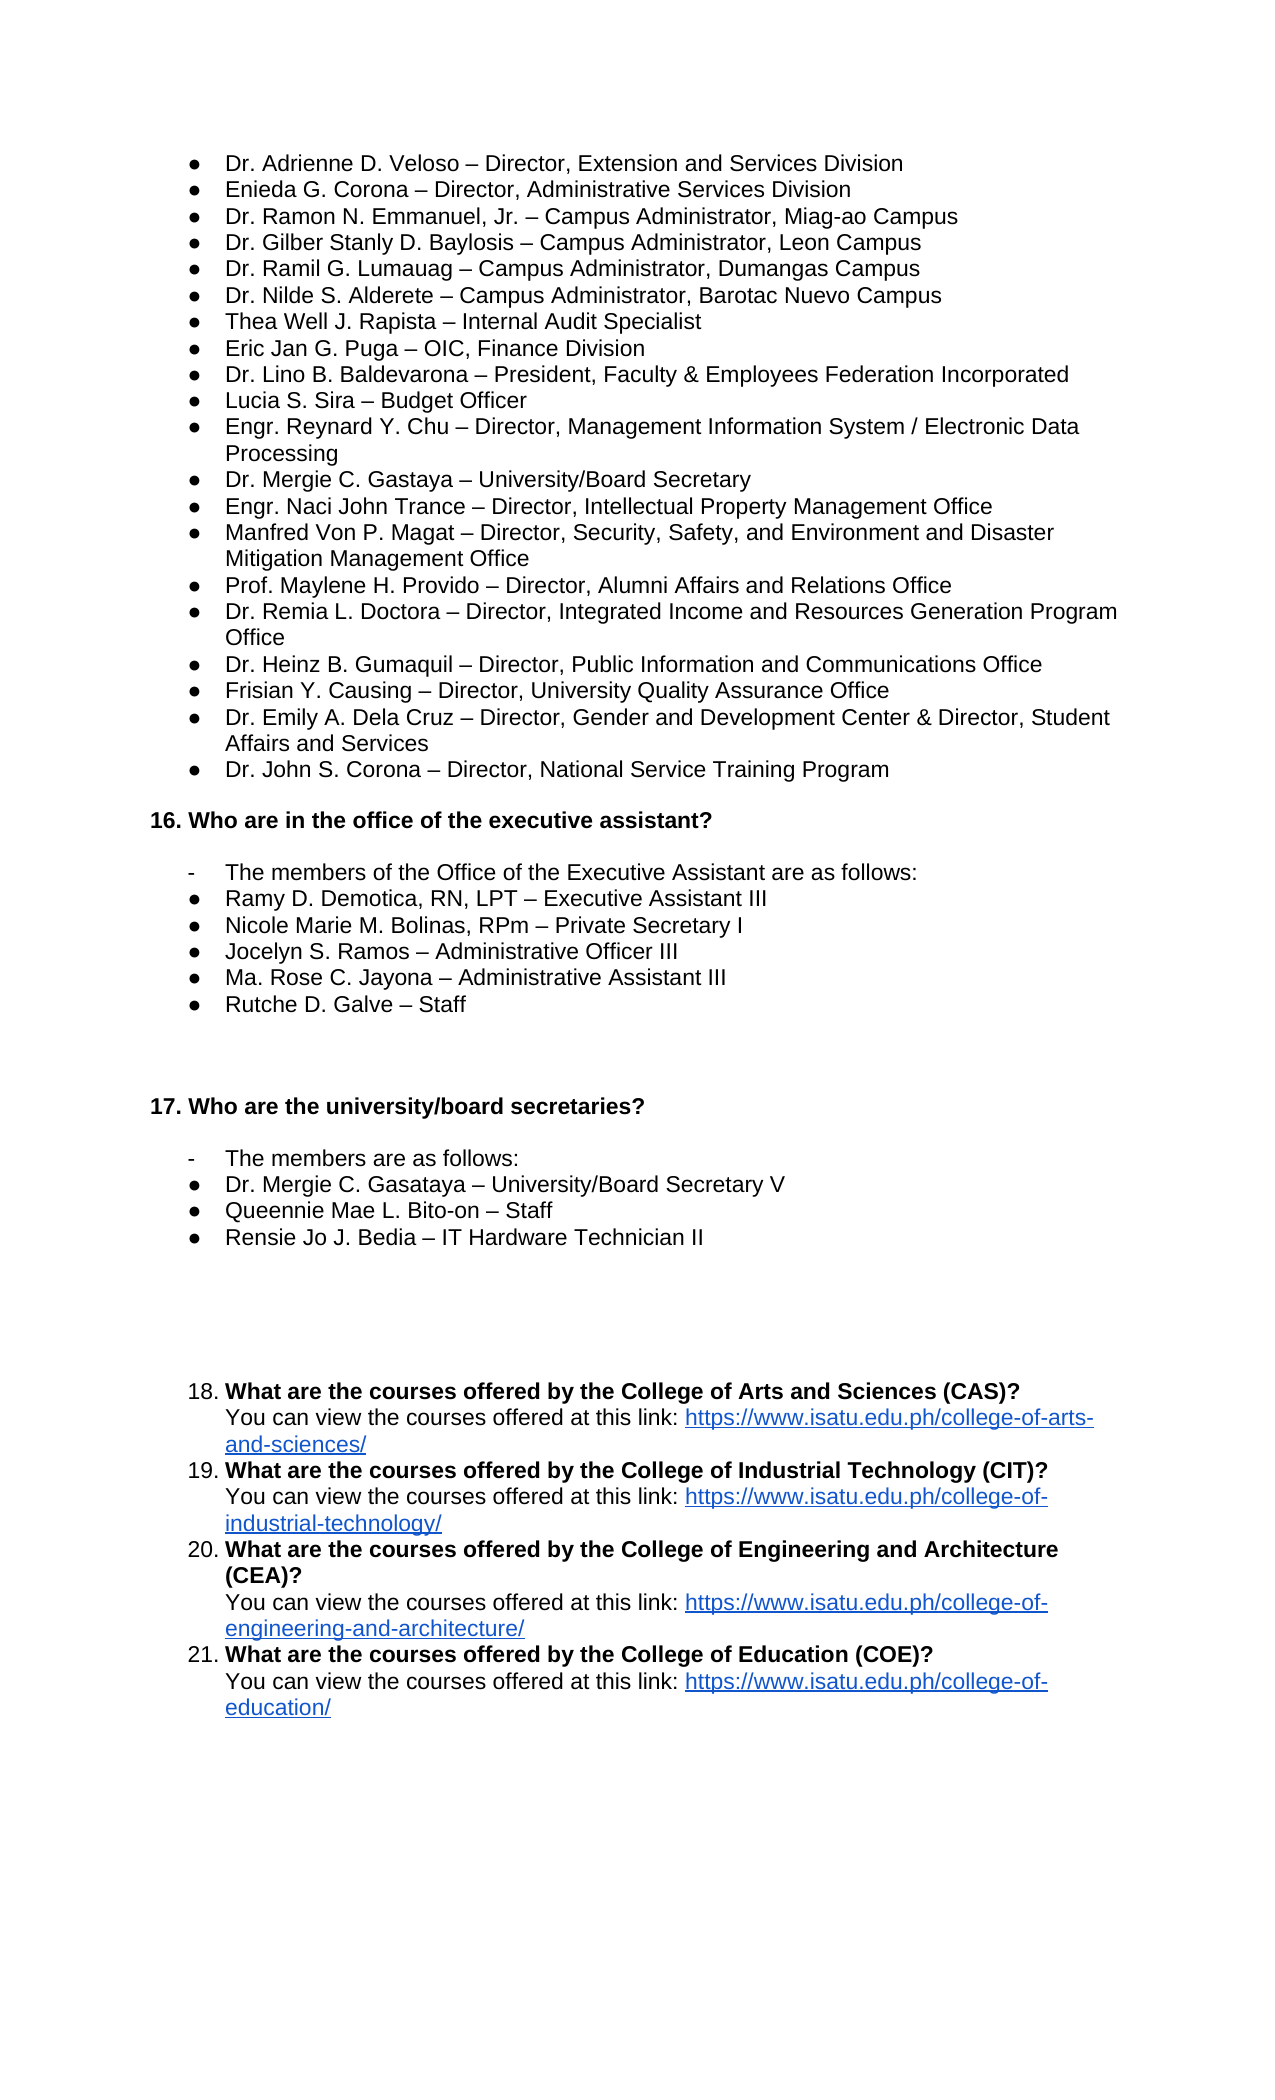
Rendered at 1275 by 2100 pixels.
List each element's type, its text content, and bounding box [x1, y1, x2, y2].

list Dr. Lino B. Baldevarona – President, Faculty & Employees Federation Incorporated [187, 361, 1125, 387]
list Eric Jan G. Puga – OIC, Finance Division [187, 334, 1125, 361]
list Dr. Mergie C. Gasataya – University/Board Secretary V [187, 1171, 1125, 1197]
list Thea Well J. Rapista – Internal Audit Specialist [187, 308, 1125, 334]
list Dr. Nilde S. Alderete – Campus Administrator, Barotac Nuevo Campus [187, 282, 1125, 308]
list Dr. Ramil G. Lumauag – Campus Administrator, Dumangas Campus [187, 255, 1125, 282]
list Dr. Ramon N. Emmanuel, Jr. – Campus Administrator, Miag-ao Campus [187, 203, 1125, 229]
list The members are as follows: [187, 1145, 1125, 1171]
list Rensie Jo J. Bedia – IT Hardware Technician II [187, 1224, 1125, 1250]
list Rutche D. Galve – Staff [187, 991, 1125, 1017]
list The members of the Office of the Executive Assistant are as follows: [187, 859, 1125, 885]
list What are the courses offered by the College of Engineering and Architecture (CEA)? You can view the courses offered at this link: https://www.isatu.edu.ph/college-of-engineering-and-architecture/ [187, 1536, 1125, 1641]
list Dr. Adrienne D. Veloso – Director, Extension and Services Division [187, 150, 1125, 176]
list Dr. Heinz B. Gumaquil – Director, Public Information and Communications Office [187, 651, 1125, 677]
text 16. Who are in the office of the executive assistant? [150, 807, 1125, 834]
list Ramy D. Demotica, RN, LPT – Executive Assistant III [187, 885, 1125, 912]
list Dr. Remia L. Doctora – Director, Integrated Income and Resources Generation Program Office [187, 598, 1125, 651]
list Jocelyn S. Ramos – Administrative Officer III [187, 938, 1125, 964]
list Manfred Von P. Magat – Director, Security, Safety, and Environment and Disaster Mitigation Management Office [187, 519, 1125, 572]
list Prof. Maylene H. Provido – Director, Alumni Affairs and Relations Office [187, 572, 1125, 598]
list Dr. Emily A. Dela Cruz – Director, Gender and Development Center & Director, Student Affairs and Services [187, 703, 1125, 756]
list Enieda G. Corona – Director, Administrative Services Division [187, 176, 1125, 203]
list Engr. Reynard Y. Chu – Director, Management Information System / Electronic Data Processing [187, 413, 1125, 466]
list Frisian Y. Causing – Director, University Quality Assurance Office [187, 677, 1125, 703]
list Ma. Rose C. Jayona – Administrative Assistant III [187, 964, 1125, 991]
list Dr. Gilber Stanly D. Baylosis – Campus Administrator, Leon Campus [187, 229, 1125, 255]
list What are the courses offered by the College of Industrial Technology (CIT)? You can view the courses offered at this link: https://www.isatu.edu.ph/college-of-industrial-technology/ [187, 1457, 1125, 1536]
list What are the courses offered by the College of Arts and Sciences (CAS)? You can view the courses offered at this link: https://www.isatu.edu.ph/college-of-arts-and-sciences/ [187, 1378, 1125, 1457]
text 17. Who are the university/board secretaries? [150, 1093, 1125, 1120]
list Lucia S. Sira – Budget Officer [187, 387, 1125, 413]
list What are the courses offered by the College of Education (COE)? You can view the courses offered at this link: https://www.isatu.edu.ph/college-of-education/ [187, 1641, 1125, 1720]
list Dr. Mergie C. Gastaya – University/Board Secretary [187, 466, 1125, 493]
list Dr. John S. Corona – Director, National Service Training Program [187, 756, 1125, 782]
list Engr. Naci John Trance – Director, Intellectual Property Management Office [187, 493, 1125, 519]
list Queennie Mae L. Bito-on – Staff [187, 1197, 1125, 1224]
list Nicole Marie M. Bolinas, RPm – Private Secretary I [187, 912, 1125, 938]
